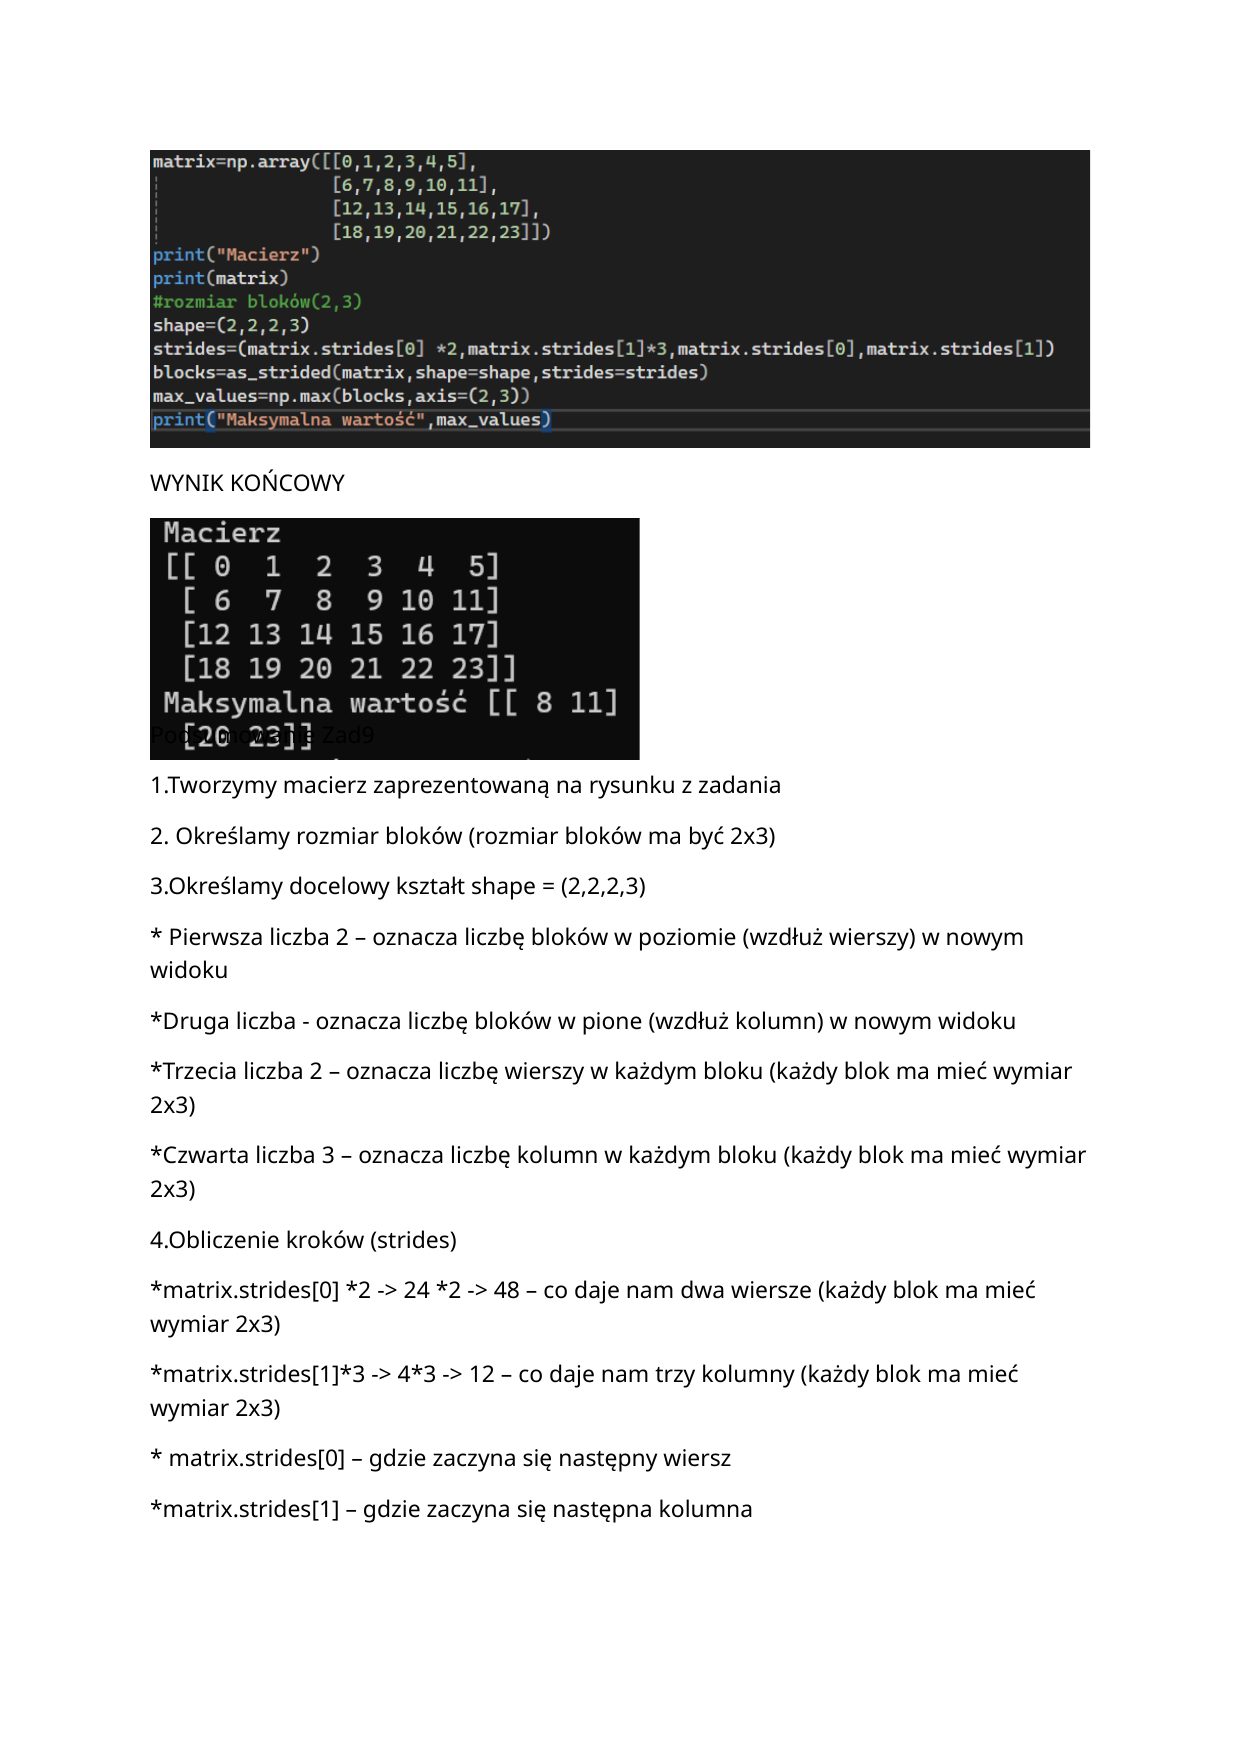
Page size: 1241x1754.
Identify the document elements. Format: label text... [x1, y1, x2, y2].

text WYNIK KOŃCOWY [150, 467, 1090, 498]
picture [150, 150, 1091, 448]
text 4.Obliczenie kroków (strides) [150, 1224, 1090, 1255]
text Podsumowanie Zad9 [150, 719, 1090, 750]
text *Czwarta liczba 3 – oznacza liczbę kolumn w każdym bloku (każdy blok ma mieć wymiar 2x3) [150, 1139, 1090, 1204]
text 2. Określamy rozmiar bloków (rozmiar bloków ma być 2x3) [150, 820, 1090, 851]
text *matrix.strides[1] – gdzie zaczyna się następna kolumna [150, 1493, 1090, 1524]
text * Pierwsza liczba 2 – oznacza liczbę bloków w poziomie (wzdłuż wierszy) w nowym widoku [150, 921, 1090, 986]
text * matrix.strides[0] – gdzie zaczyna się następny wiersz [150, 1442, 1090, 1474]
picture [150, 750, 640, 760]
text 3.Określamy docelowy kształt shape = (2,2,2,3) [150, 870, 1090, 902]
text *Druga liczba - oznacza liczbę bloków w pione (wzdłuż kolumn) w nowym widoku [150, 1005, 1090, 1036]
text 1.Tworzymy macierz zaprezentowaną na rysunku z zadania [150, 769, 1090, 801]
text *Trzecia liczba 2 – oznacza liczbę wierszy w każdym bloku (każdy blok ma mieć wymiar 2x3) [150, 1055, 1090, 1120]
text *matrix.strides[1]*3 -> 4*3 -> 12 – co daje nam trzy kolumny (każdy blok ma mieć wymiar 2x3) [150, 1358, 1090, 1423]
picture [150, 518, 640, 719]
text *matrix.strides[0] *2 -> 24 *2 -> 48 – co daje nam dwa wiersze (każdy blok ma mieć wymiar 2x3) [150, 1274, 1090, 1339]
